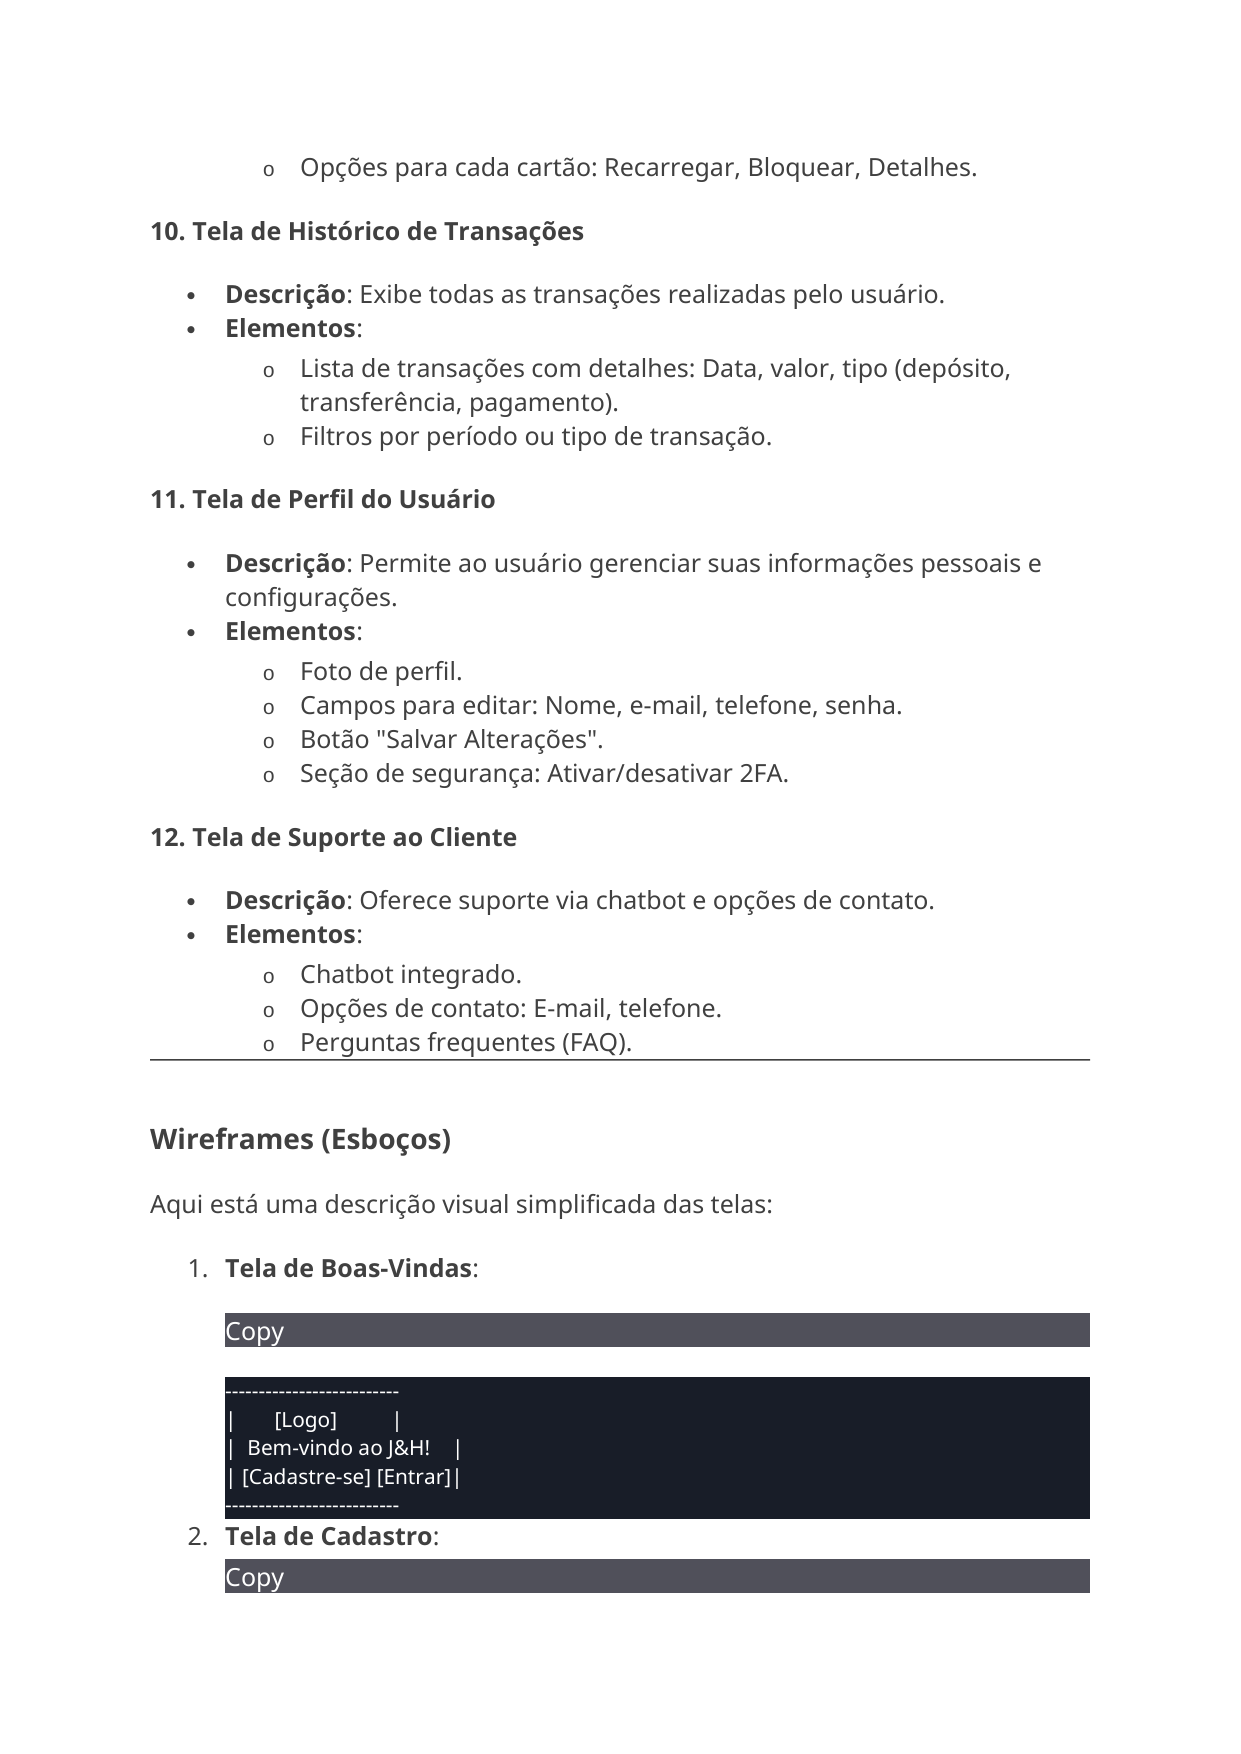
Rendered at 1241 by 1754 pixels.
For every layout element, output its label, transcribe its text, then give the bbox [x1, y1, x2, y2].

list Tela de Boas-Vindas: [187, 1250, 1090, 1284]
list Elementos: [187, 917, 1090, 951]
text Copy [225, 1313, 1090, 1347]
list Opções para cada cartão: Recarregar, Bloquear, Detalhes. [262, 150, 1090, 184]
text 12. Tela de Suporte ao Cliente [150, 819, 1090, 853]
list Descrição: Permite ao usuário gerenciar suas informações pessoais e configurações. [187, 545, 1090, 613]
text Aqui está uma descrição visual simplificada das telas: [150, 1187, 1090, 1221]
list Lista de transações com detalhes: Data, valor, tipo (depósito, transferência, pagamento). [262, 351, 1090, 419]
list Opções de contato: E-mail, telefone. [262, 991, 1090, 1025]
list Perguntas frequentes (FAQ). [262, 1025, 1090, 1059]
text | [Logo] | [225, 1405, 1090, 1433]
text 11. Tela de Perfil do Usuário [150, 482, 1090, 516]
text | [Cadastre-se] [Entrar]| [225, 1462, 1090, 1490]
text Wireframes (Esboços) [150, 1119, 1090, 1158]
list Seção de segurança: Ativar/desativar 2FA. [262, 756, 1090, 790]
list Foto de perfil. [262, 654, 1090, 688]
text -------------------------- [225, 1490, 1090, 1519]
text 10. Tela de Histórico de Transações [150, 213, 1090, 247]
list Botão "Salvar Alterações". [262, 722, 1090, 756]
list Tela de Cadastro: [187, 1519, 1090, 1553]
list Descrição: Oferece suporte via chatbot e opções de contato. [187, 882, 1090, 917]
text Copy [225, 1559, 1090, 1593]
list Elementos: [187, 311, 1090, 344]
list Filtros por período ou tipo de transação. [262, 419, 1090, 453]
list Descrição: Exibe todas as transações realizadas pelo usuário. [187, 276, 1090, 311]
text -------------------------- [225, 1377, 1090, 1405]
list Chatbot integrado. [262, 957, 1090, 991]
text | Bem-vindo ao J&H! | [225, 1433, 1090, 1462]
list Campos para editar: Nome, e-mail, telefone, senha. [262, 688, 1090, 722]
list Elementos: [187, 613, 1090, 648]
